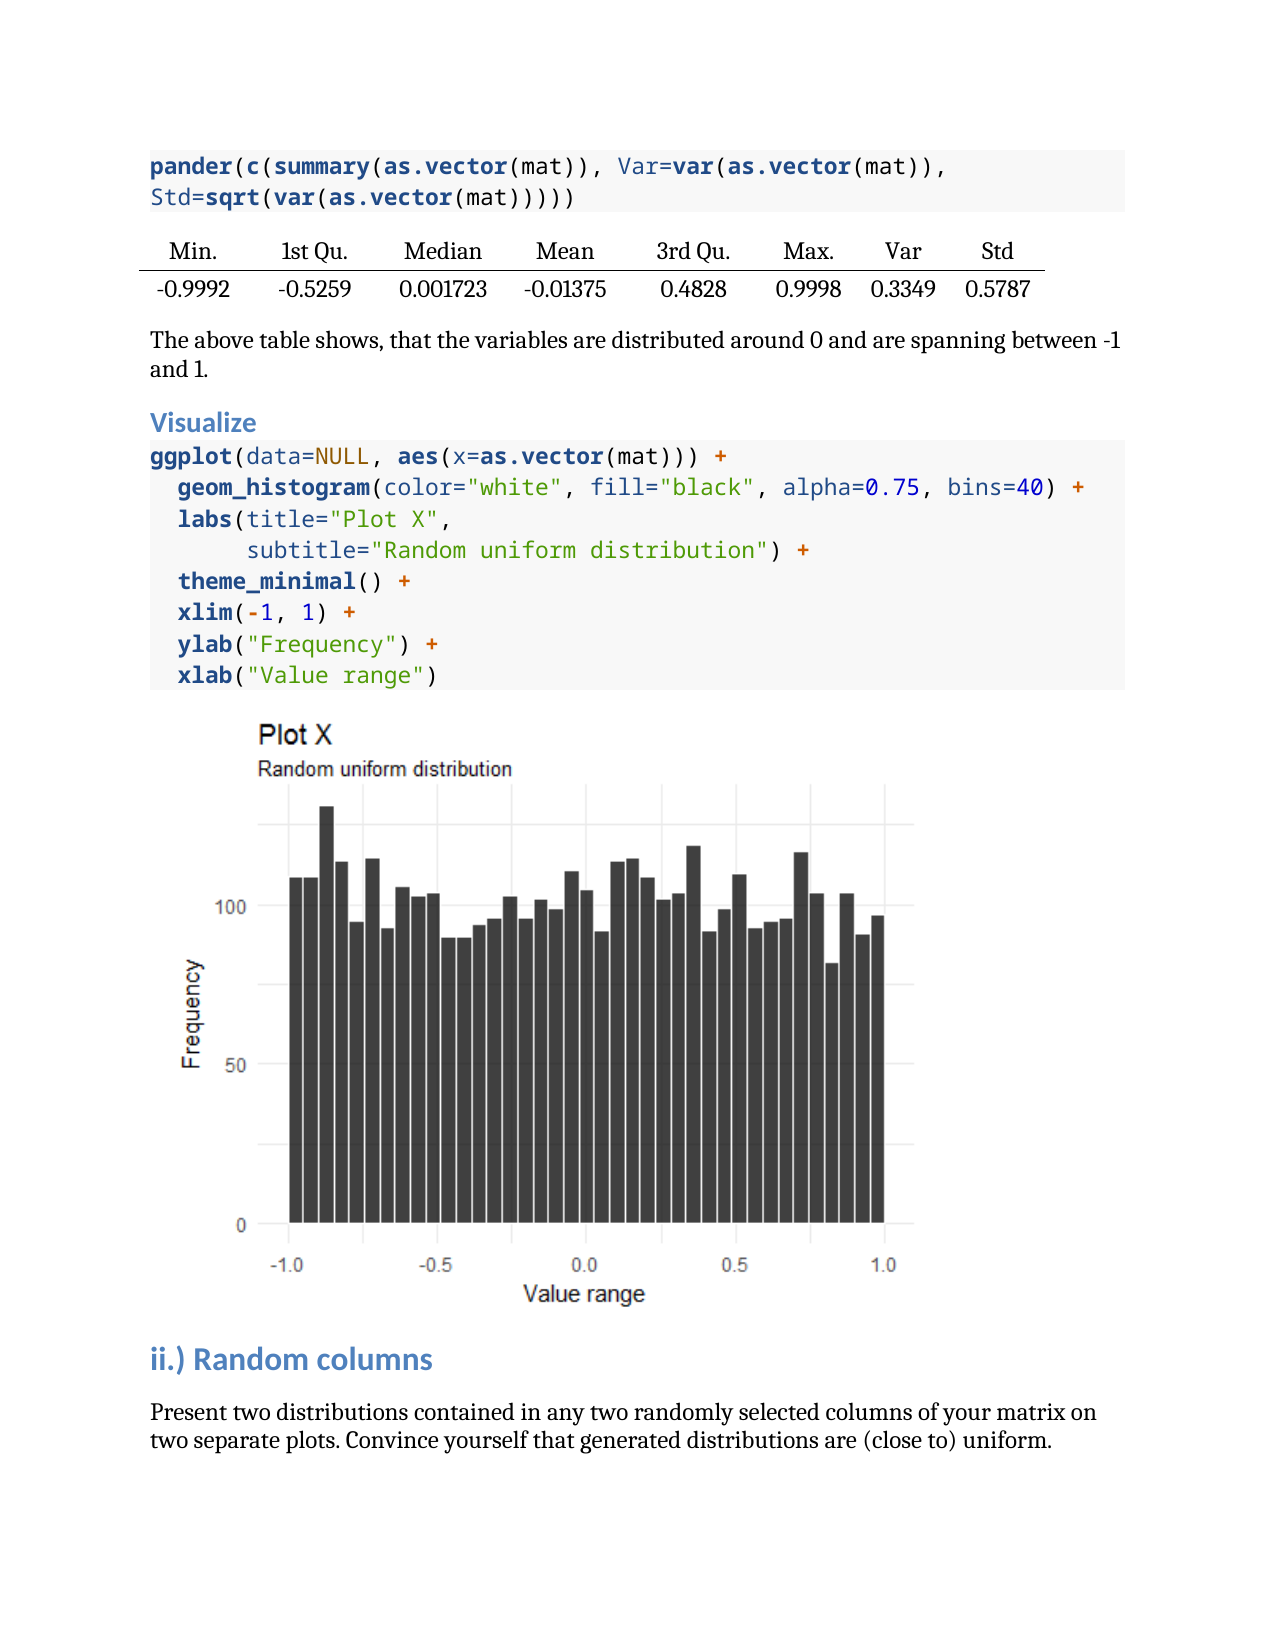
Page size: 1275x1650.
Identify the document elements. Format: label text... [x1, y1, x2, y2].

table_cell 0.5787 [951, 271, 1045, 307]
table_cell 0.001723 [382, 271, 504, 307]
subtitle ii.) Random columns [150, 1338, 1125, 1379]
table_cell -0.9992 [139, 271, 247, 307]
text Present two distributions contained in any two randomly selected columns of your matrix on two separate plots. Convince yourself that generated distributions are (close to) uniform. [150, 1398, 1125, 1455]
text The above table shows, that the variables are distributed around 0 and are spanning between -1 and 1. [150, 326, 1125, 384]
table_cell 0.4828 [626, 271, 761, 307]
table_header 3rd Qu. [626, 233, 761, 269]
table_cell 0.9998 [761, 271, 856, 307]
table_header Var [856, 233, 951, 269]
table_cell -0.5259 [247, 271, 382, 307]
table_cell 0.3349 [856, 271, 951, 307]
table_cell -0.01375 [504, 271, 626, 307]
table_header Max. [761, 233, 856, 269]
picture [168, 711, 927, 1318]
subtitle Visualize [150, 404, 1125, 440]
table_header Mean [504, 233, 626, 269]
text ggplot(data=NULL, aes(x=as.vector(mat))) + geom_histogram(color="white", fill="black", alpha=0.75, bins=40) + labs(title="Plot X", subtitle="Random uniform distribution") + theme_minimal() + xlim(-1, 1) + ylab("Frequency") + xlab("Value range") [356, 440, 1125, 690]
table_header Min. [139, 233, 247, 269]
table_header 1st Qu. [247, 233, 382, 269]
table_header Std [951, 233, 1045, 269]
table_header Median [382, 233, 504, 269]
